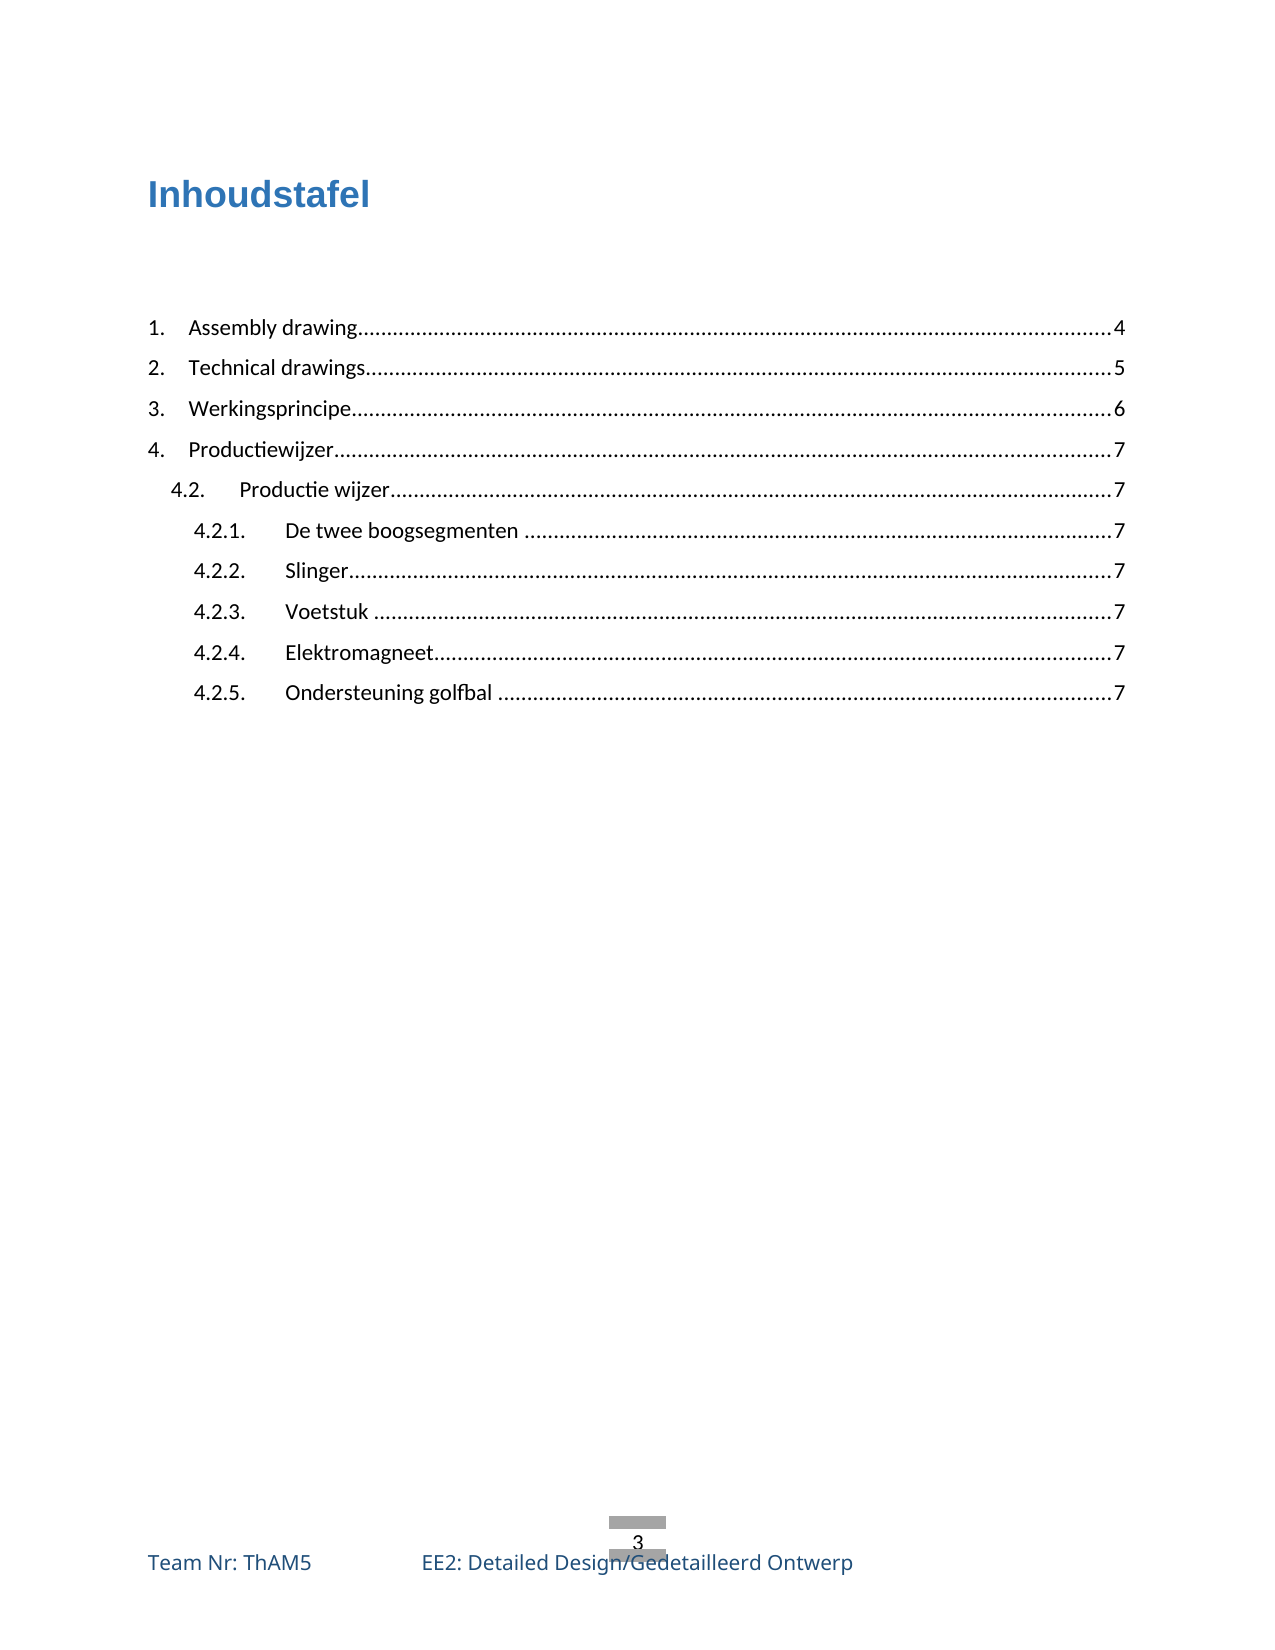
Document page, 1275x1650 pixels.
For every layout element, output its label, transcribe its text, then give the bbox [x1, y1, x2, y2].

text 4.2.1. De twee boogsegmenten 7 [193, 516, 1127, 544]
text 4.2.4. Elektromagneet 7 [193, 638, 1127, 666]
text 4.2.3. Voetstuk 7 [193, 597, 1127, 625]
text 4.2.5. Ondersteuning golfbal 7 [193, 678, 1127, 707]
list Productiewijzer 7 [148, 435, 1127, 463]
subtitle Inhoudstafel [148, 173, 1127, 216]
list Technical drawings 5 [148, 353, 1127, 382]
list Assembly drawing 4 [148, 313, 1127, 341]
text 4.2.2. Slinger 7 [193, 557, 1127, 585]
list Werkingsprincipe 6 [148, 394, 1127, 422]
text 4.2. Productie wijzer 7 [171, 475, 1127, 503]
